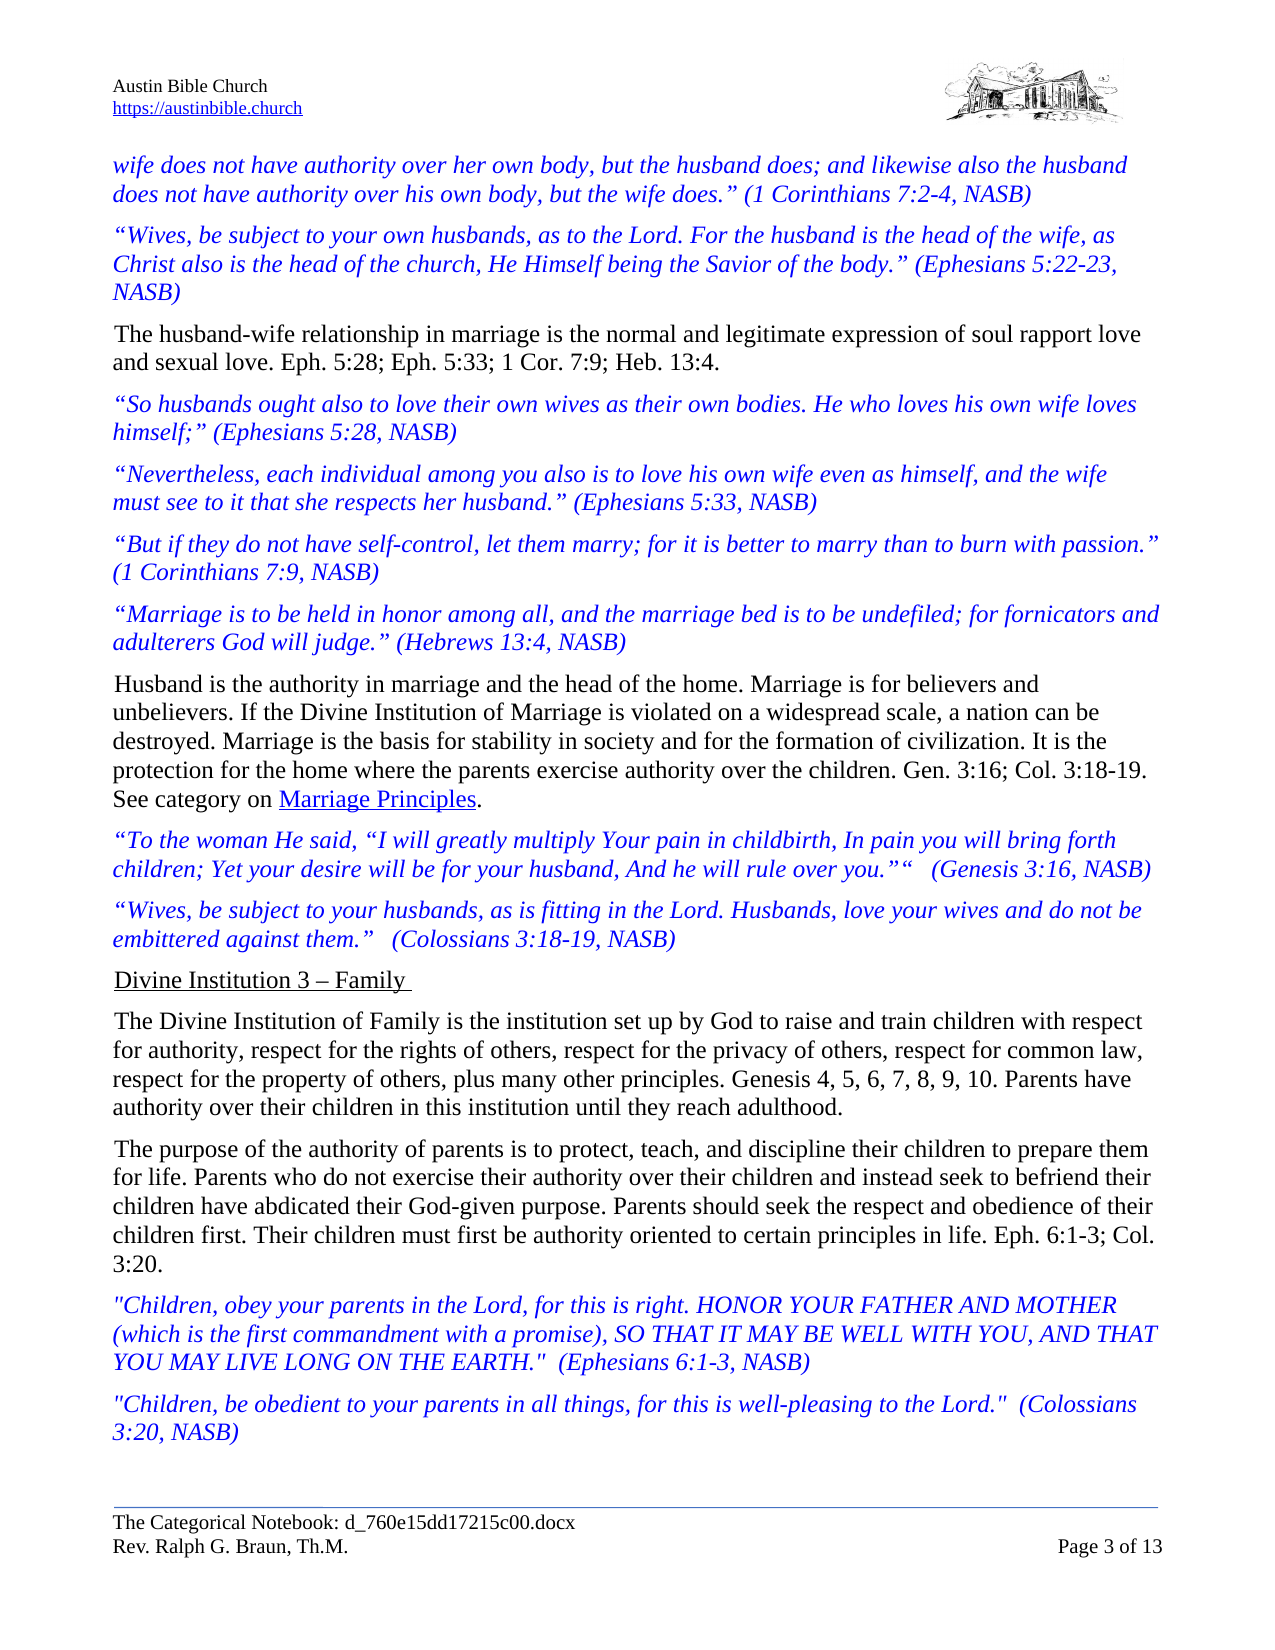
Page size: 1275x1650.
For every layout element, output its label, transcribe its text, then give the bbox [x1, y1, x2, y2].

text The husband-wife relationship in marriage is the normal and legitimate expression of soul rapport love and sexual love. Eph. 5:28; Eph. 5:33; 1 Cor. 7:9; Heb. 13:4. [112, 319, 1162, 376]
text “So husbands ought also to love their own wives as their own bodies. He who loves his own wife loves himself;” (Ephesians 5:28, NASB) [112, 389, 1162, 446]
text “To the woman He said, “I will greatly multiply Your pain in childbirth, In pain you will bring forth children; Yet your desire will be for your husband, And he will rule over you.”“ (Genesis 3:16, NASB) [112, 825, 1162, 882]
text “Wives, be subject to your husbands, as is fitting in the Lord. Husbands, love your wives and do not be embittered against them.” (Colossians 3:18-19, NASB) [112, 895, 1162, 952]
text “But if they do not have self-control, let them marry; for it is better to marry than to burn with passion.” (1 Corinthians 7:9, NASB) [112, 529, 1162, 586]
text “Wives, be subject to your own husbands, as to the Lord. For the husband is the head of the wife, as Christ also is the head of the church, He Himself being the Savior of the body.” (Ephesians 5:22-23, NASB) [112, 220, 1162, 306]
text "Children, be obedient to your parents in all things, for this is well-pleasing to the Lord." (Colossians 3:20, NASB) [112, 1389, 1162, 1446]
text Husband is the authority in marriage and the head of the home. Marriage is for believers and unbelievers. If the Divine Institution of Marriage is violated on a widespread scale, a nation can be destroyed. Marriage is the basis for stability in society and for the formation of civilization. It is the protection for the home where the parents exercise authority over the children. Gen. 3:16; Col. 3:18-19. See category on Marriage Principles. [112, 669, 1162, 812]
text Divine Institution 3 – Family [112, 965, 1162, 994]
text The Divine Institution of Family is the institution set up by God to raise and train children with respect for authority, respect for the rights of others, respect for the privacy of others, respect for common law, respect for the property of others, plus many other principles. Genesis 4, 5, 6, 7, 8, 9, 10. Parents have authority over their children in this institution until they reach adulthood. [112, 1006, 1162, 1121]
text “Marriage is to be held in honor among all, and the marriage bed is to be undefiled; for fornicators and adulterers God will judge.” (Hebrews 13:4, NASB) [112, 599, 1162, 656]
text The purpose of the authority of parents is to protect, teach, and discipline their children to prepare them for life. Parents who do not exercise their authority over their children and instead seek to befriend their children have abdicated their God-given purpose. Parents should seek the respect and obedience of their children first. Their children must first be authority oriented to certain principles in life. Eph. 6:1-3; Col. 3:20. [112, 1134, 1162, 1277]
text "Children, obey your parents in the Lord, for this is right. HONOR YOUR FATHER AND MOTHER (which is the first commandment with a promise), SO THAT IT MAY BE WELL WITH YOU, AND THAT YOU MAY LIVE LONG ON THE EARTH." (Ephesians 6:1-3, NASB) [112, 1290, 1162, 1376]
text “Nevertheless, each individual among you also is to love his own wife even as himself, and the wife must see to it that she respects her husband.” (Ephesians 5:33, NASB) [112, 459, 1162, 516]
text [112, 150, 1162, 207]
picture [944, 58, 1124, 125]
